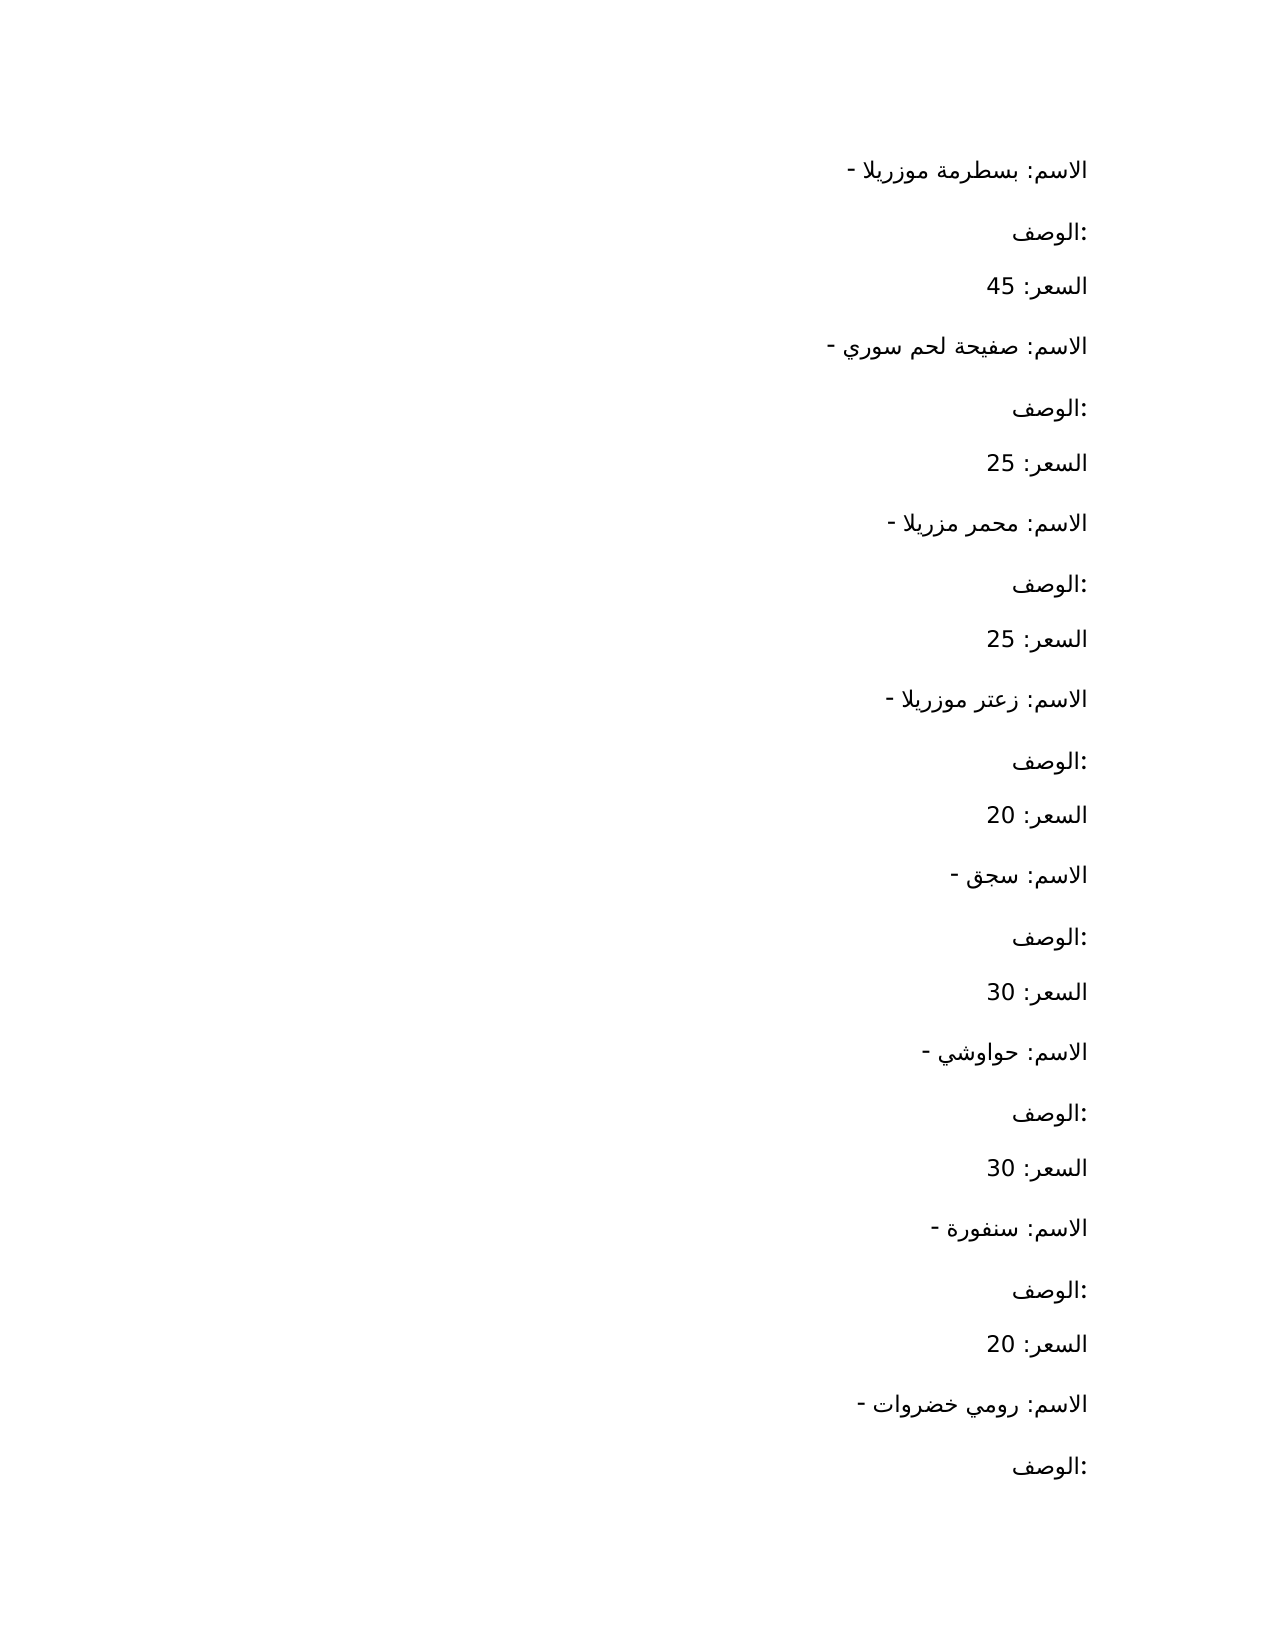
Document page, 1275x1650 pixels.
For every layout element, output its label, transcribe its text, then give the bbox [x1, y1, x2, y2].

text السعر: 25 [187, 626, 1087, 653]
text الوصف: [187, 741, 1087, 776]
text السعر: 30 [187, 1155, 1087, 1182]
text الوصف: [187, 564, 1087, 600]
text السعر: 20 [187, 803, 1087, 829]
text - الاسم: حواوشي [187, 1032, 1087, 1067]
text - الاسم: سنفورة [187, 1208, 1087, 1244]
text - الاسم: سجق [187, 855, 1087, 891]
text - الاسم: بسطرمة موزريلا [187, 150, 1087, 186]
text - الاسم: محمر مزريلا [187, 503, 1087, 538]
text الوصف: [187, 1446, 1087, 1482]
text الوصف: [187, 388, 1087, 424]
text السعر: 25 [187, 450, 1087, 477]
text السعر: 45 [187, 273, 1087, 300]
text الوصف: [187, 917, 1087, 953]
text الوصف: [187, 212, 1087, 247]
text الوصف: [187, 1270, 1087, 1306]
text - الاسم: رومي خضروات [187, 1384, 1087, 1420]
text السعر: 30 [187, 979, 1087, 1006]
text الوصف: [187, 1093, 1087, 1129]
text - الاسم: صفيحة لحم سوري [187, 326, 1087, 362]
text - الاسم: زعتر موزريلا [187, 679, 1087, 715]
text السعر: 20 [187, 1332, 1087, 1358]
